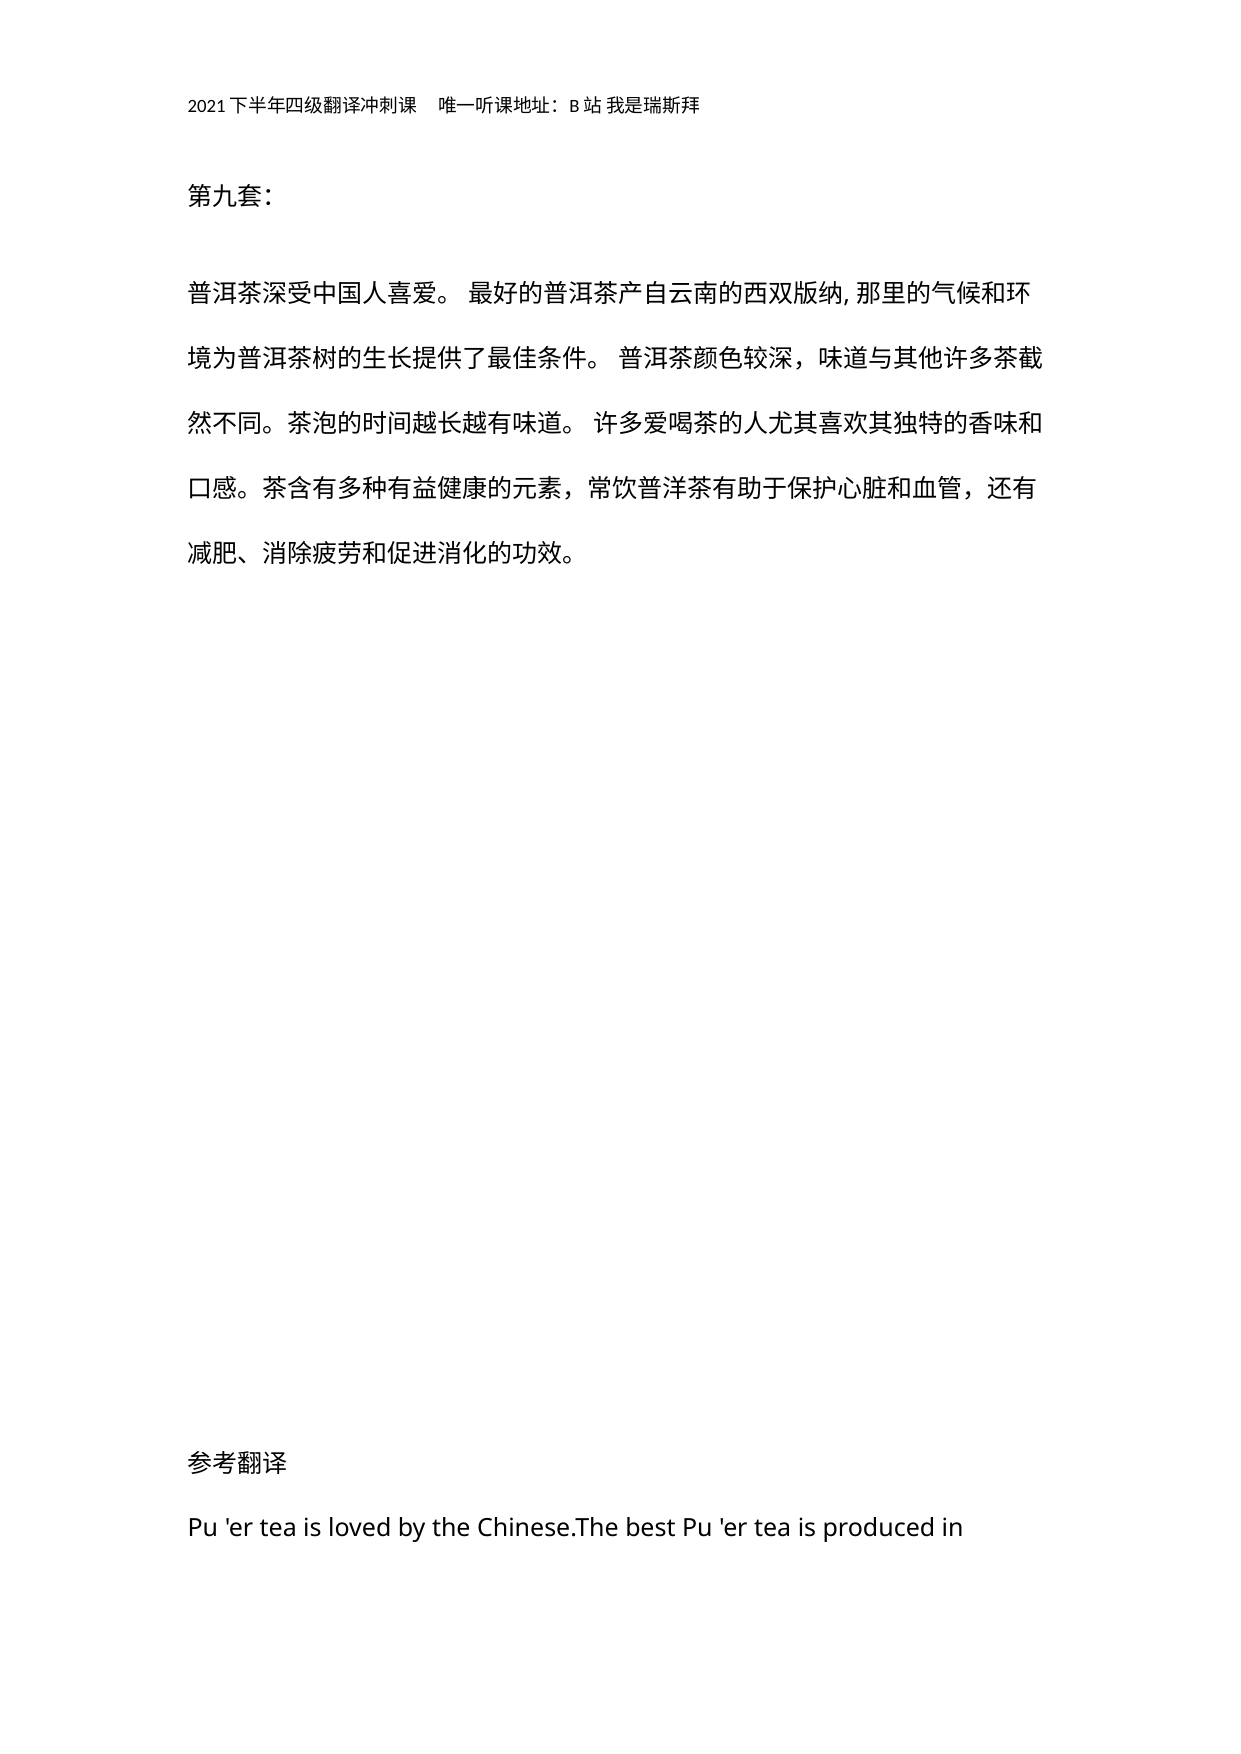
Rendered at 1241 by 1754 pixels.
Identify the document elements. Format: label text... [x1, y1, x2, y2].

text 第九套： [187, 162, 1053, 227]
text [187, 1494, 1053, 1559]
text 普洱茶深受中国人喜爱。 最好的普洱茶产自云南的西双版纳, 那里的气候和环境为普洱茶树的生长提供了最佳条件。 普洱茶颜色较深，味道与其他许多茶截然不同。茶泡的时间越长越有味道。 许多爱喝茶的人尤其喜欢其独特的香味和口感。茶含有多种有益健康的元素，常饮普洋茶有助于保护心脏和血管，还有减肥、消除疲劳和促进消化的功效。 [187, 259, 1053, 584]
text 参考翻译 [187, 1429, 1053, 1494]
